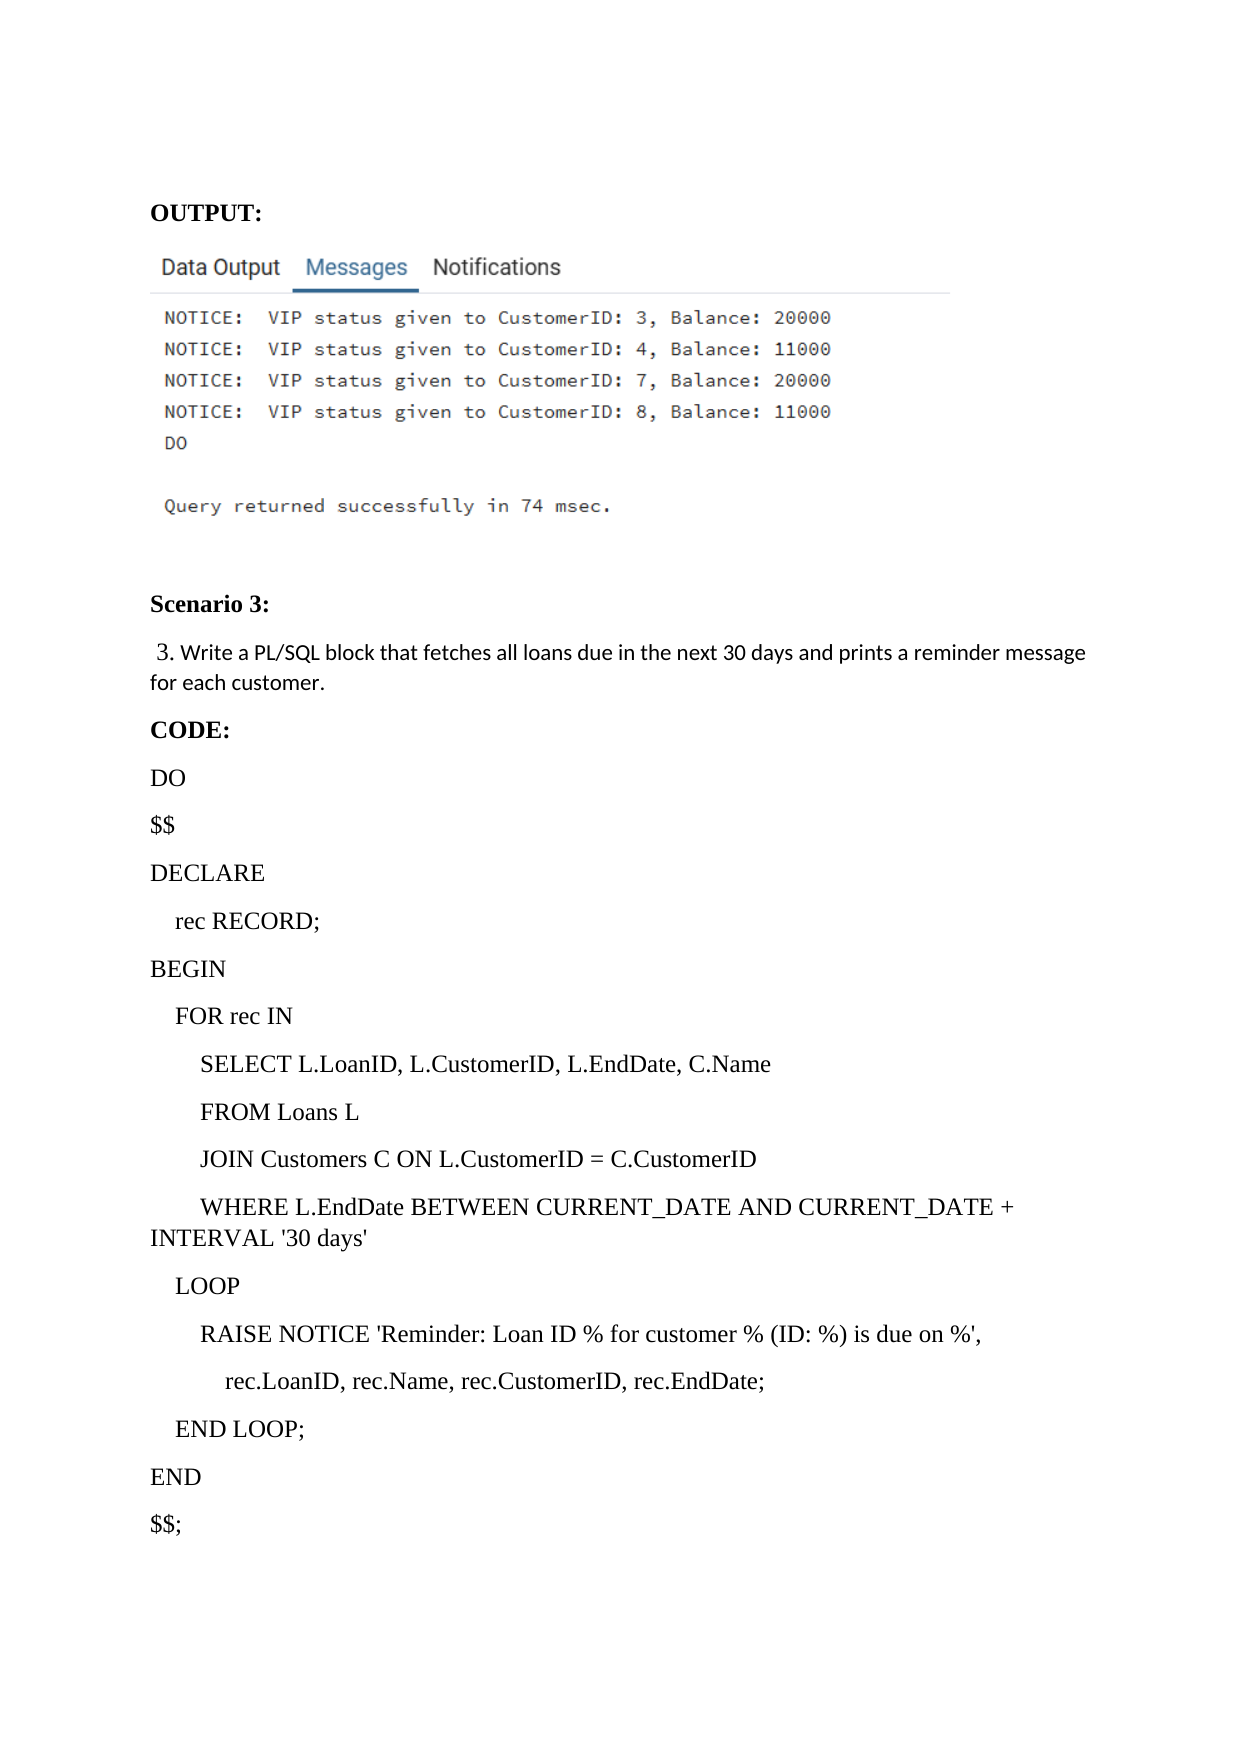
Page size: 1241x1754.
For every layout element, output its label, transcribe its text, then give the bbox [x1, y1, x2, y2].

text LOOP [150, 1271, 1090, 1300]
text END LOOP; [150, 1414, 1090, 1443]
text JOIN Customers C ON L.CustomerID = C.CustomerID [150, 1144, 1090, 1173]
text SELECT L.LoanID, L.CustomerID, L.EndDate, C.Name [150, 1049, 1090, 1078]
text WHERE L.EndDate BETWEEN CURRENT_DATE AND CURRENT_DATE + INTERVAL '30 days' [150, 1192, 1090, 1252]
text CODE: [150, 715, 1090, 744]
text DO [150, 763, 1090, 792]
picture [150, 245, 951, 571]
text FOR rec IN [150, 1001, 1090, 1030]
text 3. Write a PL/SQL block that fetches all loans due in the next 30 days and prints a reminder message for each customer. [150, 637, 1090, 696]
text RAISE NOTICE 'Reminder: Loan ID % for customer % (ID: %) is due on %', [150, 1319, 1090, 1347]
text BEGIN [150, 954, 1090, 982]
text rec.LoanID, rec.Name, rec.CustomerID, rec.EndDate; [150, 1366, 1090, 1395]
text DECLARE [150, 858, 1090, 887]
text END [150, 1462, 1090, 1491]
text Scenario 3: [150, 589, 1090, 618]
text OUTPUT: [150, 198, 1090, 226]
text FROM Loans L [150, 1097, 1090, 1126]
text $$ [150, 811, 1090, 839]
text $$; [150, 1509, 1090, 1538]
text rec RECORD; [150, 906, 1090, 935]
